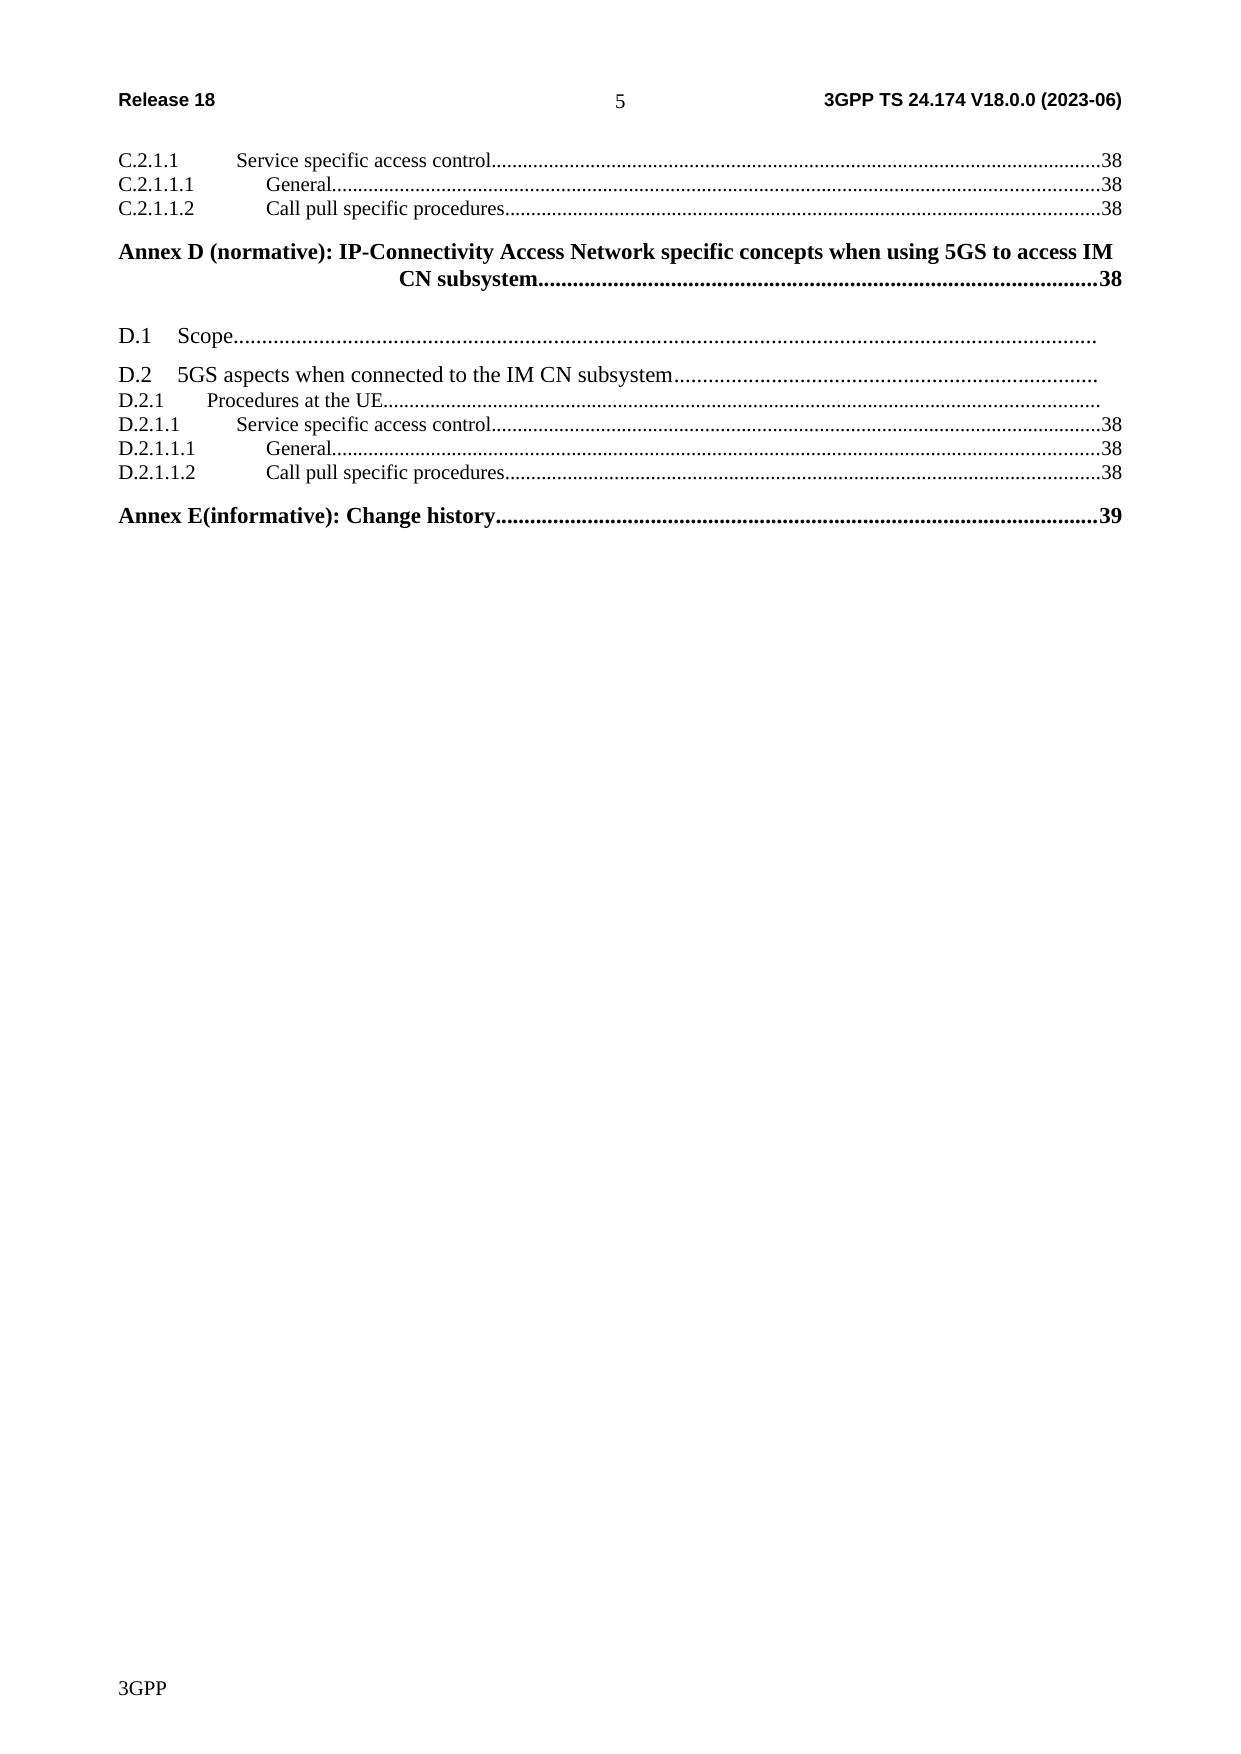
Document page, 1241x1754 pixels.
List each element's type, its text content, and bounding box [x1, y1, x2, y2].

text C.2.1.1.1 General 38 [118, 172, 1122, 196]
text D.2.1.1.2 Call pull specific procedures 38 [118, 460, 1122, 484]
text D.1 Scope 38 [118, 322, 1078, 349]
text D.2 5GS aspects when connected to the IM CN subsystem 38 [118, 361, 1078, 388]
text D.2.1 Procedures at the UE 38 [118, 388, 1078, 412]
text C.2.1.1.2 Call pull specific procedures 38 [118, 196, 1122, 220]
text C.2.1.1 Service specific access control 38 [118, 147, 1122, 172]
text Annex D (normative): IP-Connectivity Access Network specific concepts when using 5GS to access IM CN subsystem 38 [118, 238, 1122, 291]
text D.2.1.1 Service specific access control 38 [118, 412, 1122, 436]
text D.2.1.1.1 General 38 [118, 436, 1122, 460]
text Annex E(informative): Change history 39 [118, 503, 1122, 529]
